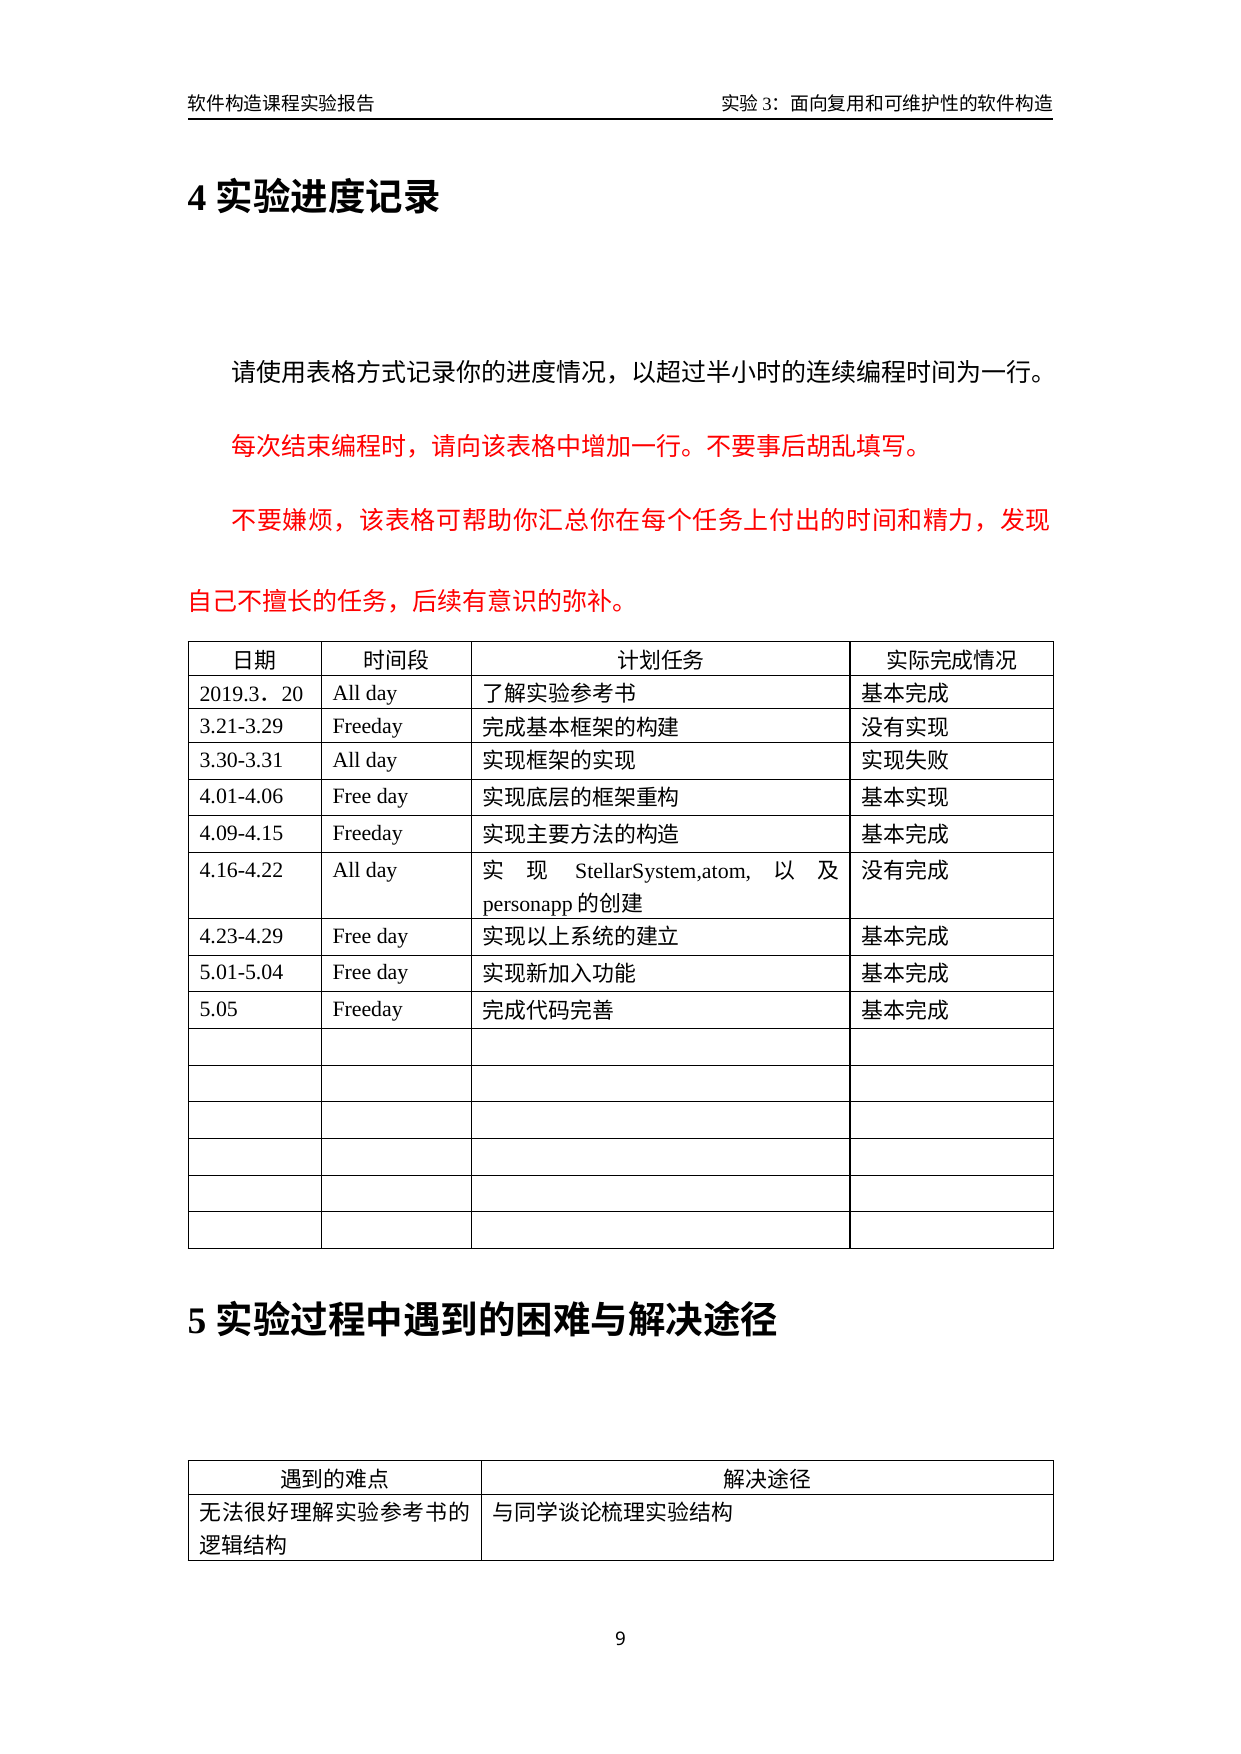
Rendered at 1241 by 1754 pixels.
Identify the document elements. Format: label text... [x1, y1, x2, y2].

table_cell 2019.3．20 [189, 676, 321, 708]
table_cell [322, 1176, 471, 1211]
table_cell 3.21-3.29 [189, 709, 321, 742]
table_cell 基本完成 [851, 919, 1053, 954]
table_cell 基本完成 [851, 956, 1053, 991]
table_cell [322, 1029, 471, 1064]
table_cell All day [322, 853, 471, 918]
table_cell [851, 1176, 1053, 1211]
table_cell [189, 1102, 321, 1138]
table_cell Free day [322, 919, 471, 954]
text 不要嫌烦，该表格可帮助你汇总你在每个任务上付出的时间和精力，发现自己不擅长的任务，后续有意识的弥补。 [187, 486, 1053, 632]
table_cell 了解实验参考书 [472, 676, 849, 708]
table_cell 4.09-4.15 [189, 816, 321, 852]
table_cell 3.30-3.31 [189, 743, 321, 778]
table_cell 5.05 [189, 992, 321, 1028]
table_cell 基本完成 [851, 816, 1053, 852]
table_cell [322, 1102, 471, 1138]
table_cell [472, 1102, 849, 1138]
text 请使用表格方式记录你的进度情况，以超过半小时的连续编程时间为一行。 [187, 338, 1053, 403]
table_cell 4.23-4.29 [189, 919, 321, 954]
table_cell 4.16-4.22 [189, 853, 321, 918]
table_cell 没有实现 [851, 709, 1053, 742]
table_cell [189, 1139, 321, 1174]
table_cell [472, 1212, 849, 1248]
subtitle 实验过程中遇到的困难与解决途径 [187, 1284, 1053, 1349]
table_cell [322, 1066, 471, 1101]
table_cell 5.01-5.04 [189, 956, 321, 991]
table_cell [189, 1176, 321, 1211]
table_cell Freeday [322, 992, 471, 1028]
table_cell [851, 1212, 1053, 1248]
table_cell Free day [322, 780, 471, 815]
table_cell 基本完成 [851, 992, 1053, 1028]
table_cell [189, 1066, 321, 1101]
table_cell 实现失败 [851, 743, 1053, 778]
table_cell [322, 1139, 471, 1174]
table_cell 基本实现 [851, 780, 1053, 815]
table_cell 完成代码完善 [472, 992, 849, 1028]
table_cell 与同学谈论梳理实验结构 [482, 1495, 1053, 1560]
table_cell 没有完成 [851, 853, 1053, 918]
table_cell All day [322, 743, 471, 778]
table_cell 实现新加入功能 [472, 956, 849, 991]
table_cell [851, 1139, 1053, 1174]
table_cell 无法很好理解实验参考书的逻辑结构 [189, 1495, 481, 1560]
text 每次结束编程时，请向该表格中增加一行。不要事后胡乱填写。 [187, 412, 1053, 477]
table_cell [189, 1212, 321, 1248]
table_cell [851, 1066, 1053, 1101]
table_cell Freeday [322, 709, 471, 742]
table_cell Free day [322, 956, 471, 991]
table_cell 实现StellarSystem,atom,以及personapp的创建 [472, 853, 849, 918]
table_cell 实现框架的实现 [472, 743, 849, 778]
table_cell [472, 1066, 849, 1101]
table_header 计划任务 [472, 642, 849, 675]
table_cell Freeday [322, 816, 471, 852]
table_cell 实现主要方法的构造 [472, 816, 849, 852]
table_header 时间段 [322, 642, 471, 675]
table_cell [189, 1029, 321, 1064]
table_cell [851, 1102, 1053, 1138]
table_cell 完成基本框架的构建 [472, 709, 849, 742]
table_header 遇到的难点 [189, 1461, 481, 1494]
table_cell All day [322, 676, 471, 708]
table_cell 基本完成 [851, 676, 1053, 708]
table_cell [472, 1176, 849, 1211]
table_cell [851, 1029, 1053, 1064]
subtitle 实验进度记录 [187, 162, 1053, 227]
table_cell 实现以上系统的建立 [472, 919, 849, 954]
table_header 日期 [189, 642, 321, 675]
table_header 实际完成情况 [851, 642, 1053, 675]
table_header 解决途径 [482, 1461, 1053, 1494]
table_cell [322, 1212, 471, 1248]
table_cell [472, 1029, 849, 1064]
table_cell 实现底层的框架重构 [472, 780, 849, 815]
table_cell [472, 1139, 849, 1174]
table_cell 4.01-4.06 [189, 780, 321, 815]
